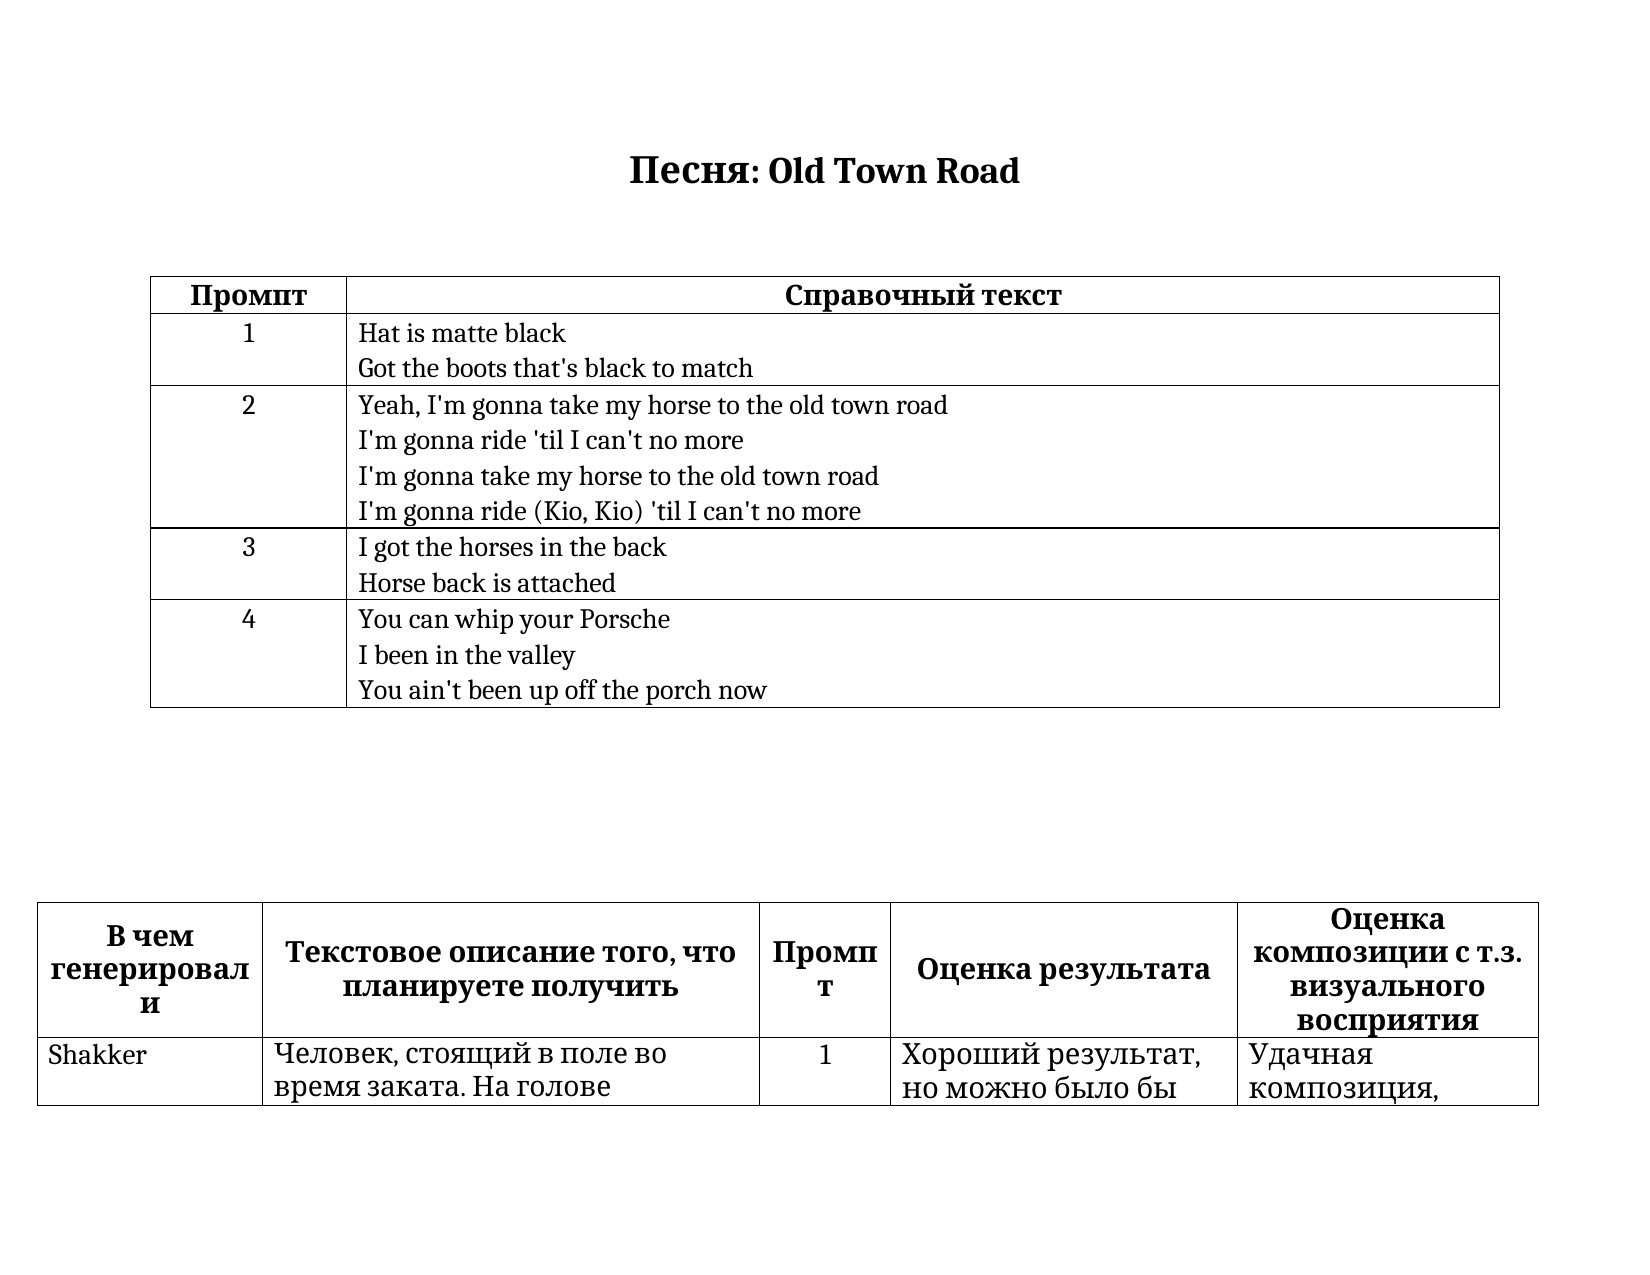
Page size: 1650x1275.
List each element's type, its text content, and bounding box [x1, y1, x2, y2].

table_cell Yeah, I'm gonna take my horse to the old town road I'm gonna ride 'til I can't no more I'm gonna take my horse to the old town road I'm gonna ride (Kio, Kio) 'til I can't no more [347, 386, 1499, 527]
table_cell Hat is matte black Got the boots that's black to match [347, 314, 1499, 385]
table_cell Shakker [38, 1038, 262, 1105]
table_cell 1 [151, 314, 346, 385]
table_cell 3 [151, 529, 346, 599]
table_cell 1 [760, 1038, 890, 1105]
table_cell I got the horses in the back Horse back is attached [347, 529, 1499, 599]
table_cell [891, 1038, 1237, 1105]
table_header Оценка композиции с т.з. визуального восприятия [1238, 903, 1538, 1037]
table_header Оценка результата [891, 903, 1237, 1037]
table_header Текстовое описание того, что планируете получить [263, 903, 759, 1037]
table_cell 4 [151, 600, 346, 707]
text Песня: Old Town Road [150, 150, 1500, 193]
table_header Промпт [760, 903, 890, 1037]
table_header В чем генерировали [38, 903, 262, 1037]
table_header Справочный текст [347, 277, 1499, 313]
table_cell You can whip your Porsche I been in the valley You ain't been up off the porch now [347, 600, 1499, 707]
table_header Промпт [151, 277, 346, 313]
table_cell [263, 1038, 759, 1105]
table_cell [1238, 1038, 1538, 1105]
table_cell 2 [151, 386, 346, 527]
